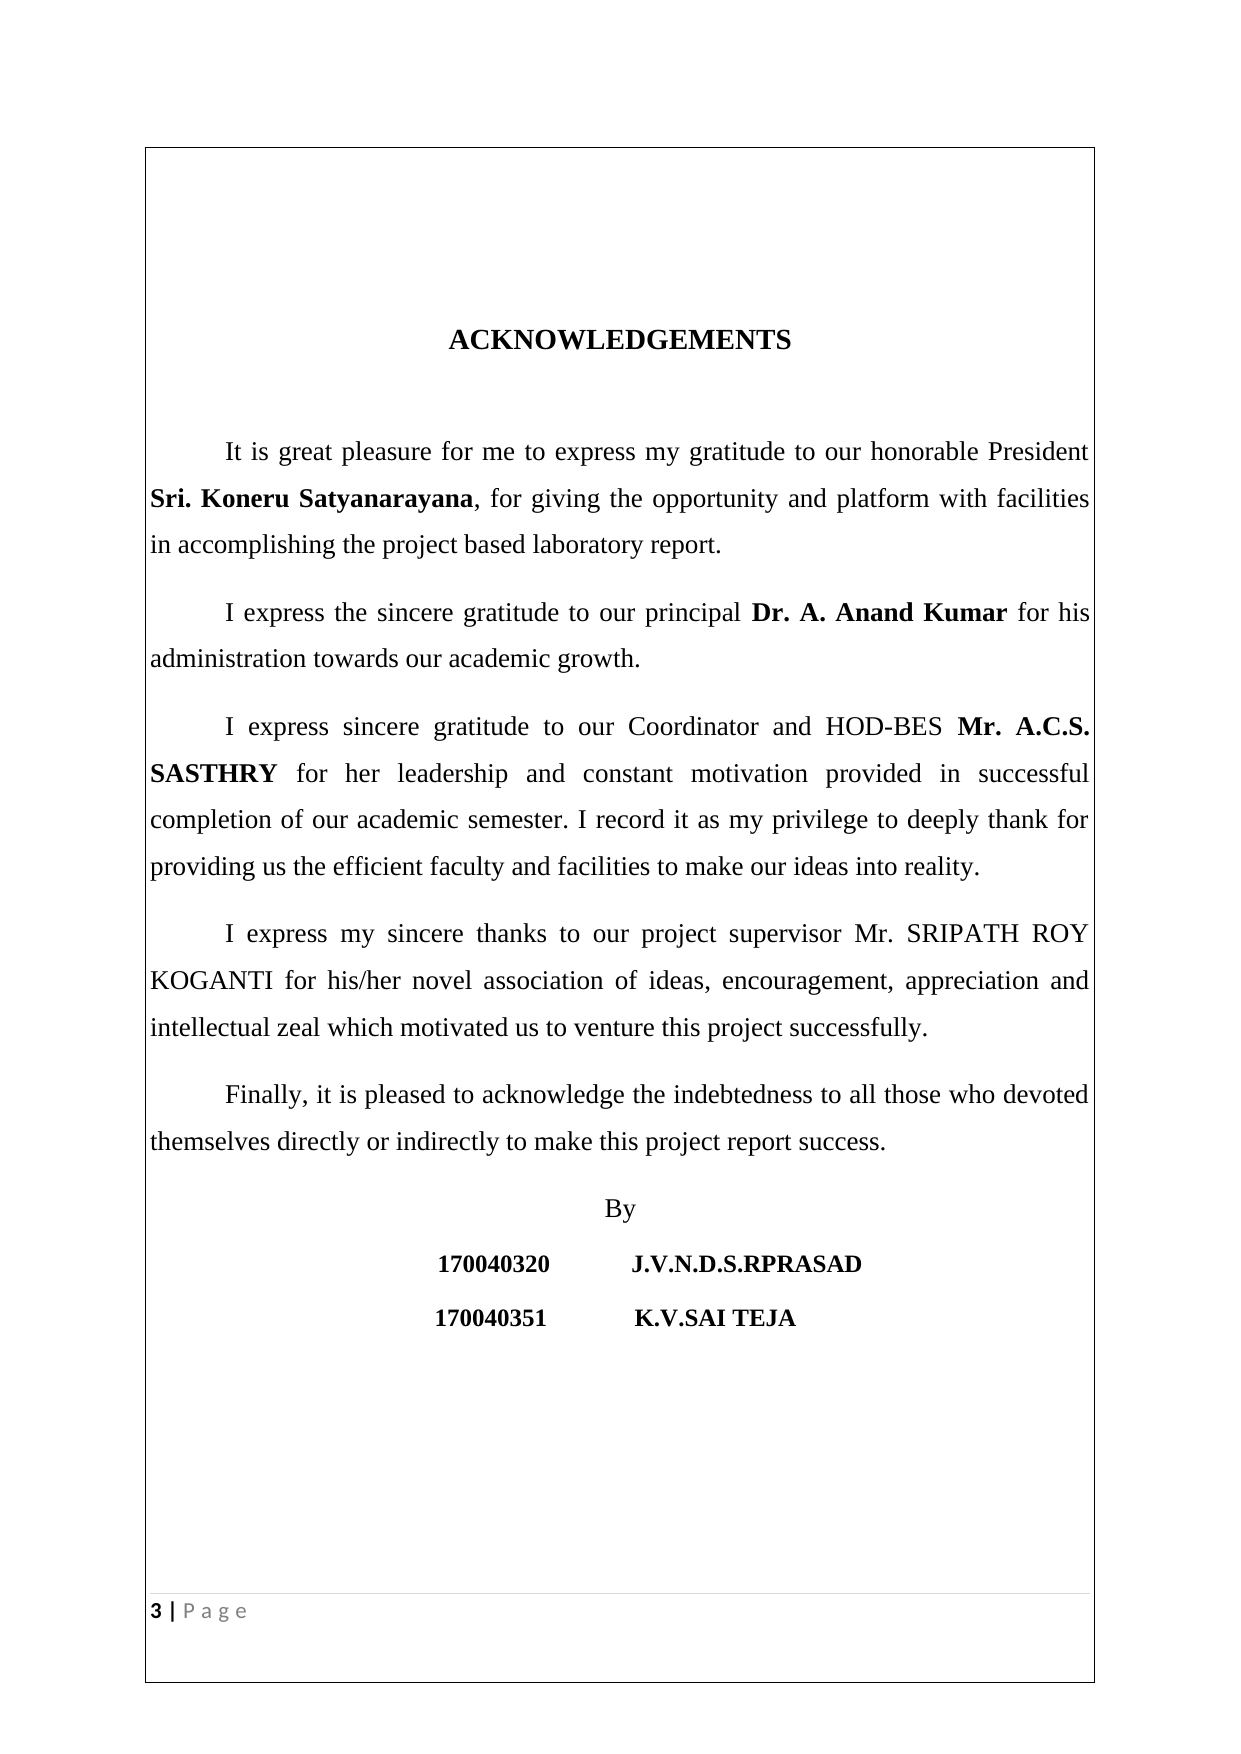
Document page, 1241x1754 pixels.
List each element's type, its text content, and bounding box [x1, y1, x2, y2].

text It is great pleasure for me to express my gratitude to our honorable President Sri. Koneru Satyanarayana, for giving the opportunity and platform with facilities in accomplishing the project based laboratory report. [150, 435, 1090, 559]
text I express sincere gratitude to our Coordinator and HOD-BES Mr. A.C.S. SASTHRY for her leadership and constant motivation provided in successful completion of our academic semester. I record it as my privilege to deeply thank for providing us the efficient faculty and facilities to make our ideas into reality. [150, 710, 1090, 881]
text I express my sincere thanks to our project supervisor Mr. SRIPATH ROY KOGANTI for his/her novel association of ideas, encouragement, appreciation and intellectual zeal which motivated us to venture this project successfully. [150, 917, 1090, 1042]
text I express the sincere gratitude to our principal Dr. A. Anand Kumar for his administration towards our academic growth. [150, 596, 1090, 674]
text 170040351 K.V.SAI TEJA [150, 1303, 1090, 1332]
text ACKNOWLEDGEMENTS [150, 322, 1090, 355]
text Finally, it is pleased to acknowledge the indebtedness to all those who devoted themselves directly or indirectly to make this project report success. [150, 1078, 1090, 1156]
text By [150, 1192, 1090, 1224]
text 170040320 J.V.N.D.S.RPRASAD [150, 1249, 1090, 1278]
